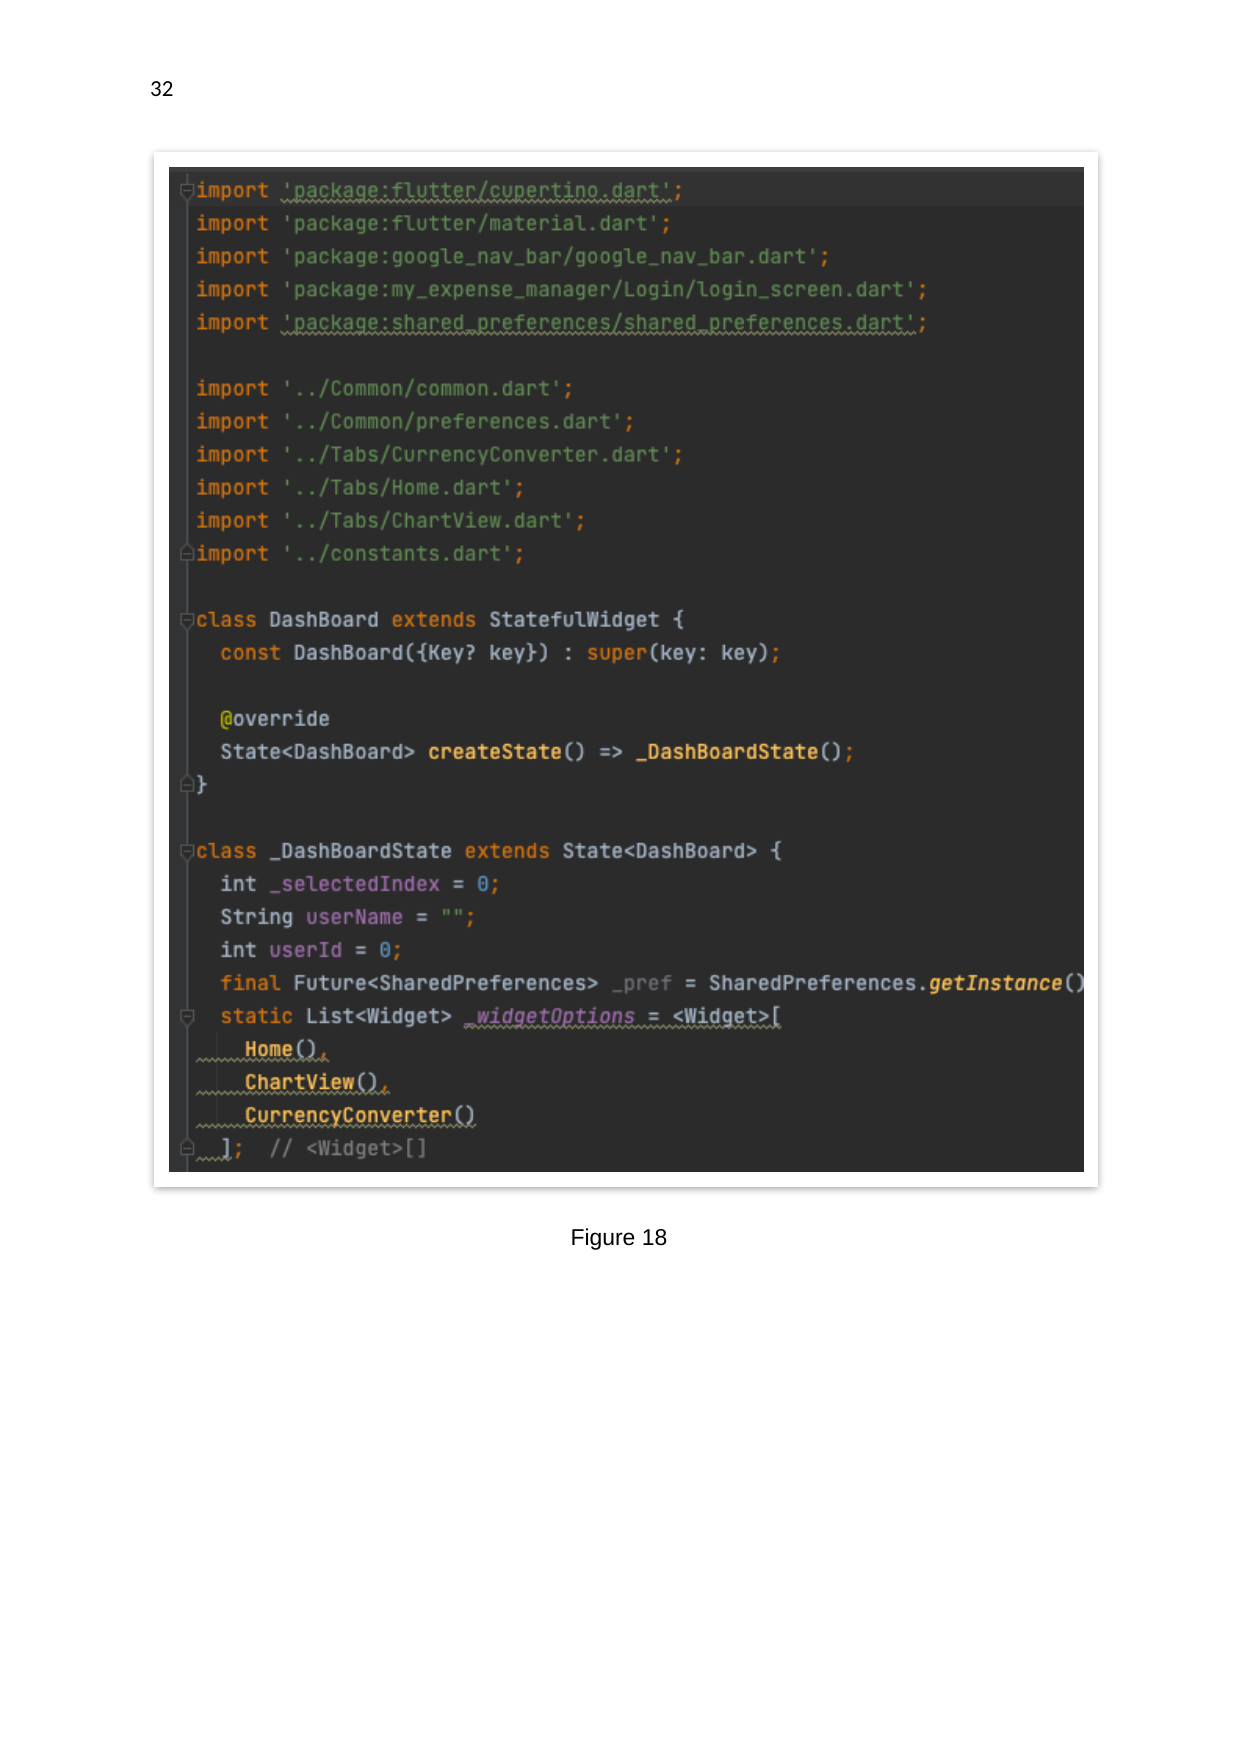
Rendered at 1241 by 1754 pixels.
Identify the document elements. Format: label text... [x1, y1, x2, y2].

text Figure 18 [150, 1224, 1087, 1251]
picture [169, 167, 1084, 1172]
